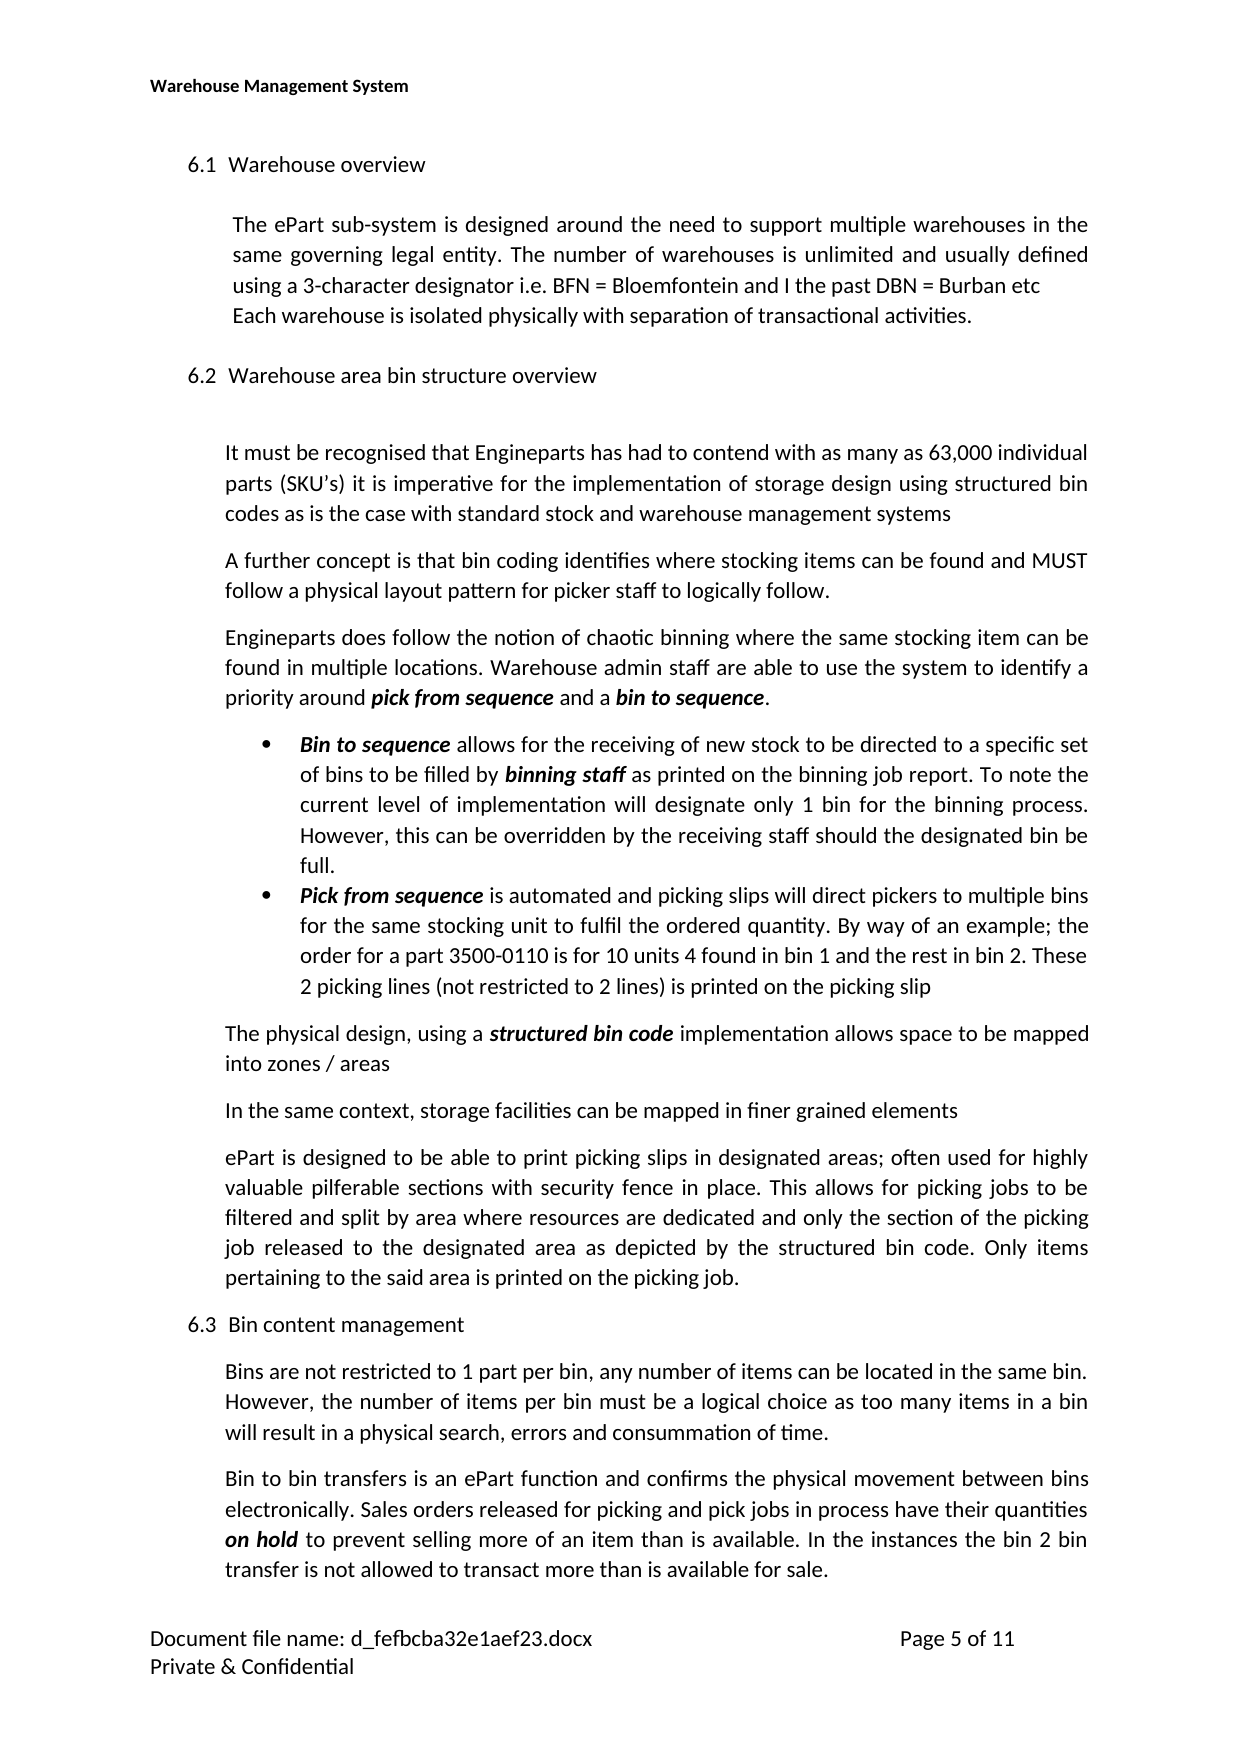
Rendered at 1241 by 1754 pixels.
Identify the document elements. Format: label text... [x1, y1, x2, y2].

text Engineparts does follow the notion of chaotic binning where the same stocking item can be found in multiple locations. Warehouse admin staff are able to use the system to identify a priority around pick from sequence and a bin to sequence. [225, 623, 1090, 711]
list Pick from sequence is automated and picking slips will direct pickers to multiple bins for the same stocking unit to fulfil the ordered quantity. By way of an example; the order for a part 3500-0110 is for 10 units 4 found in bin 1 and the rest in bin 2. These 2 picking lines (not restricted to 2 lines) is printed on the picking slip [262, 881, 1090, 1000]
text A further concept is that bin coding identifies where stocking items can be found and MUST follow a physical layout pattern for picker staff to logically follow. [225, 546, 1090, 604]
text In the same context, storage facilities can be mapped in finer grained elements [225, 1096, 1090, 1124]
list Bin content management [187, 1310, 1090, 1338]
list Each warehouse is isolated physically with separation of transactional activities. [232, 301, 1090, 329]
list Warehouse area bin structure overview [187, 361, 1090, 389]
text It must be recognised that Engineparts has had to contend with as many as 63,000 individual parts (SKU’s) it is imperative for the implementation of storage design using structured bin codes as is the case with standard stock and warehouse management systems [225, 438, 1090, 527]
list The ePart sub-system is designed around the need to support multiple warehouses in the same governing legal entity. The number of warehouses is unlimited and usually defined using a 3-character designator i.e. BFN = Bloemfontein and I the past DBN = Burban etc [232, 210, 1090, 299]
list Warehouse overview [187, 150, 1090, 178]
list Bin to sequence allows for the receiving of new stock to be directed to a specific set of bins to be filled by binning staff as printed on the binning job report. To note the current level of implementation will designate only 1 bin for the binning process. However, this can be overridden by the receiving staff should the designated bin be full. [262, 730, 1090, 879]
text The physical design, using a structured bin code implementation allows space to be mapped into zones / areas [225, 1019, 1090, 1077]
text Bin to bin transfers is an ePart function and confirms the physical movement between bins electronically. Sales orders released for picking and pick jobs in process have their quantities on hold to prevent selling more of an item than is available. In the instances the bin 2 bin transfer is not allowed to transact more than is available for sale. [225, 1464, 1090, 1583]
text ePart is designed to be able to print picking slips in designated areas; often used for highly valuable pilferable sections with security fence in place. This allows for picking jobs to be filtered and split by area where resources are dedicated and only the section of the picking job released to the designated area as depicted by the structured bin code. Only items pertaining to the said area is printed on the picking job. [225, 1143, 1090, 1292]
text Bins are not restricted to 1 part per bin, any number of items can be located in the same bin. However, the number of items per bin must be a logical choice as too many items in a bin will result in a physical search, errors and consummation of time. [225, 1357, 1090, 1446]
